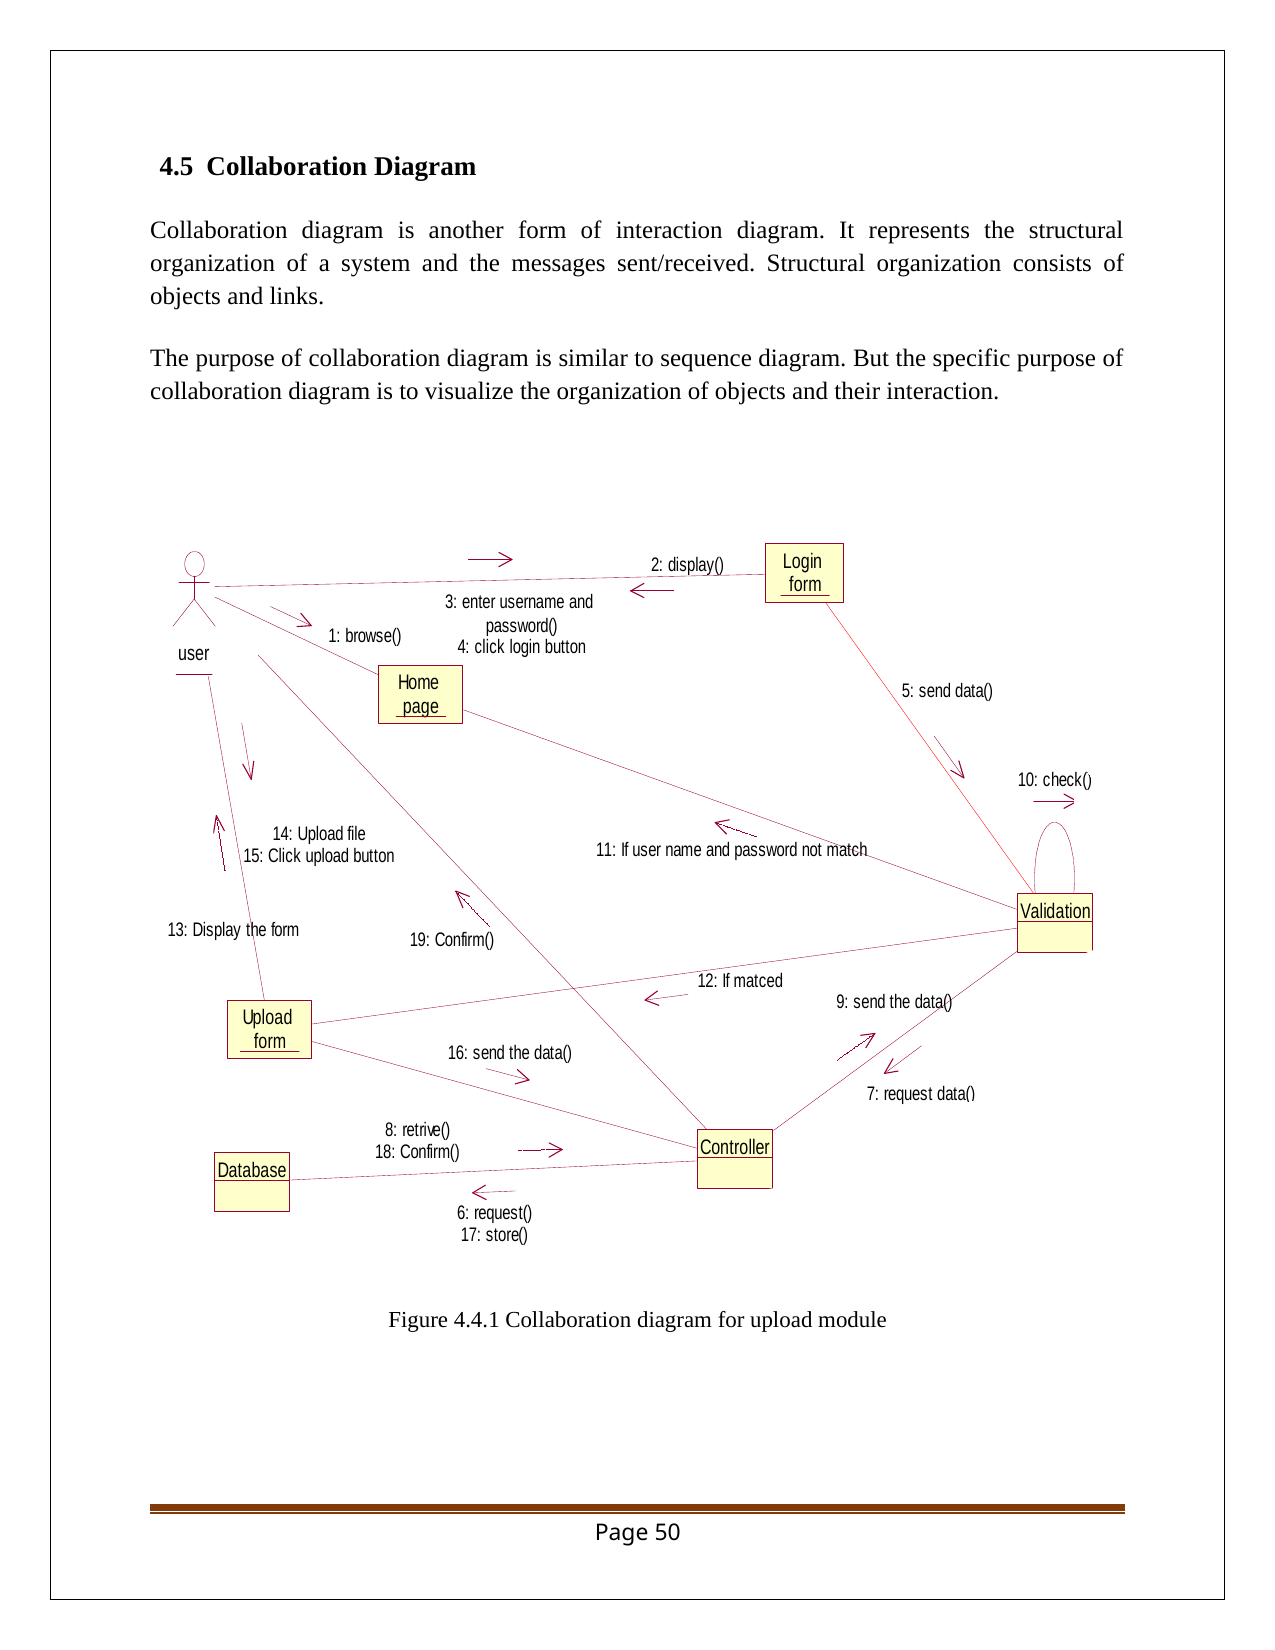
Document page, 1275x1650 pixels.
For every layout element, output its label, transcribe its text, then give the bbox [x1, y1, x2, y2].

text Figure 4.4.1 Collaboration diagram for upload module [150, 1306, 1125, 1332]
subtitle Collaboration Diagram [159, 150, 1125, 181]
text The purpose of collaboration diagram is similar to sequence diagram. But the specific purpose of collaboration diagram is to visualize the organization of objects and their interaction. [150, 343, 1125, 405]
text Collaboration diagram is another form of interaction diagram. It represents the structural organization of a system and the messages sent/received. Structural organization consists of objects and links. [150, 215, 1125, 310]
